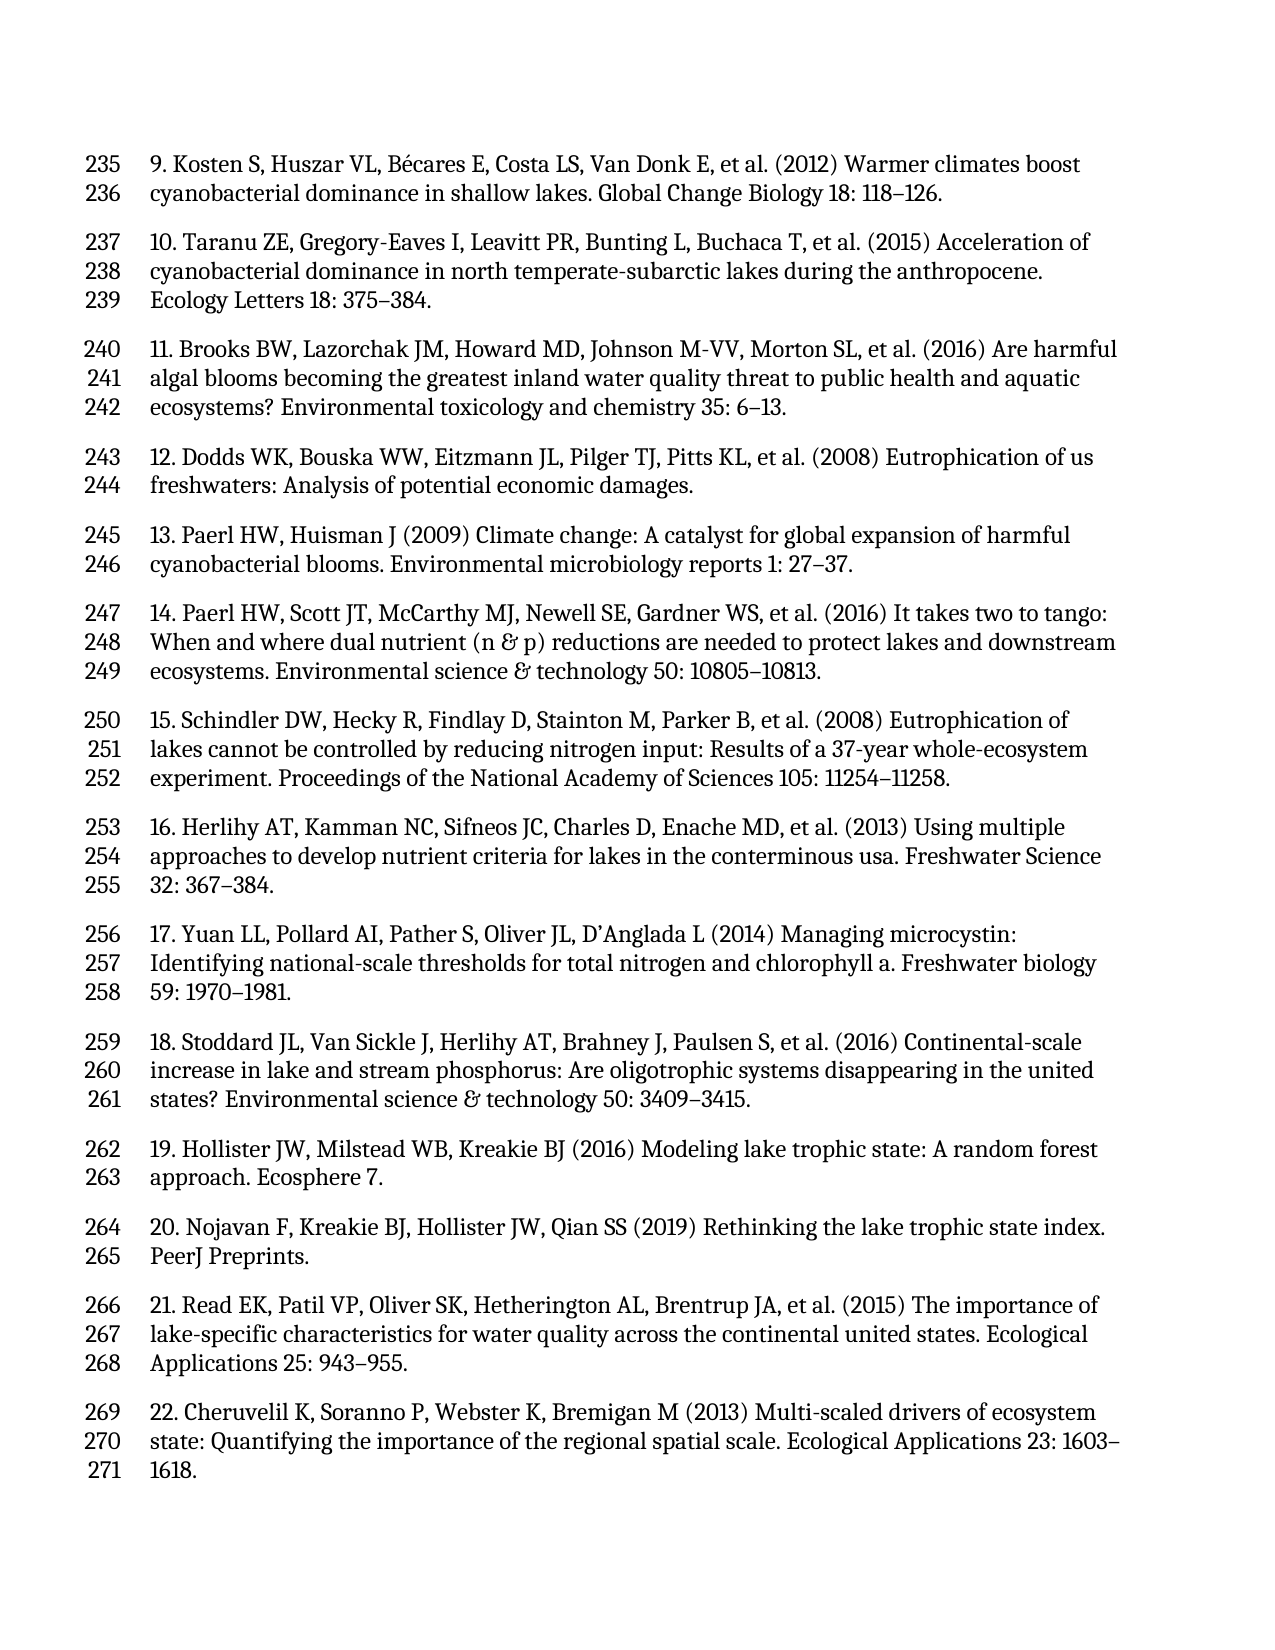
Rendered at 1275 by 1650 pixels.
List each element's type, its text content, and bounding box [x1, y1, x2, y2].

text 11. Brooks BW, Lazorchak JM, Howard MD, Johnson M-VV, Morton SL, et al. (2016) Are harmful algal blooms becoming the greatest inland water quality threat to public health and aquatic ecosystems? Environmental toxicology and chemistry 35: 6–13. [150, 335, 1125, 422]
text 17. Yuan LL, Pollard AI, Pather S, Oliver JL, D’Anglada L (2014) Managing microcystin: Identifying national-scale thresholds for total nitrogen and chlorophyll a. Freshwater biology 59: 1970–1981. [150, 920, 1125, 1007]
text 10. Taranu ZE, Gregory-Eaves I, Leavitt PR, Bunting L, Buchaca T, et al. (2015) Acceleration of cyanobacterial dominance in north temperate-subarctic lakes during the anthropocene. Ecology Letters 18: 375–384. [150, 228, 1125, 314]
text 15. Schindler DW, Hecky R, Findlay D, Stainton M, Parker B, et al. (2008) Eutrophication of lakes cannot be controlled by reducing nitrogen input: Results of a 37-year whole-ecosystem experiment. Proceedings of the National Academy of Sciences 105: 11254–11258. [150, 706, 1125, 792]
text 9. Kosten S, Huszar VL, Bécares E, Costa LS, Van Donk E, et al. (2012) Warmer climates boost cyanobacterial dominance in shallow lakes. Global Change Biology 18: 118–126. [150, 150, 1125, 207]
text 12. Dodds WK, Bouska WW, Eitzmann JL, Pilger TJ, Pitts KL, et al. (2008) Eutrophication of us freshwaters: Analysis of potential economic damages. [150, 442, 1125, 500]
text 14. Paerl HW, Scott JT, McCarthy MJ, Newell SE, Gardner WS, et al. (2016) It takes two to tango: When and where dual nutrient (n & p) reductions are needed to protect lakes and downstream ecosystems. Environmental science & technology 50: 10805–10813. [150, 599, 1125, 685]
text 18. Stoddard JL, Van Sickle J, Herlihy AT, Brahney J, Paulsen S, et al. (2016) Continental-scale increase in lake and stream phosphorus: Are oligotrophic systems disappearing in the united states? Environmental science & technology 50: 3409–3415. [150, 1027, 1125, 1114]
text 19. Hollister JW, Milstead WB, Kreakie BJ (2016) Modeling lake trophic state: A random forest approach. Ecosphere 7. [150, 1134, 1125, 1192]
text 16. Herlihy AT, Kamman NC, Sifneos JC, Charles D, Enache MD, et al. (2013) Using multiple approaches to develop nutrient criteria for lakes in the conterminous usa. Freshwater Science 32: 367–384. [150, 813, 1125, 899]
text 20. Nojavan F, Kreakie BJ, Hollister JW, Qian SS (2019) Rethinking the lake trophic state index. PeerJ Preprints. [150, 1213, 1125, 1270]
text 13. Paerl HW, Huisman J (2009) Climate change: A catalyst for global expansion of harmful cyanobacterial blooms. Environmental microbiology reports 1: 27–37. [150, 521, 1125, 578]
